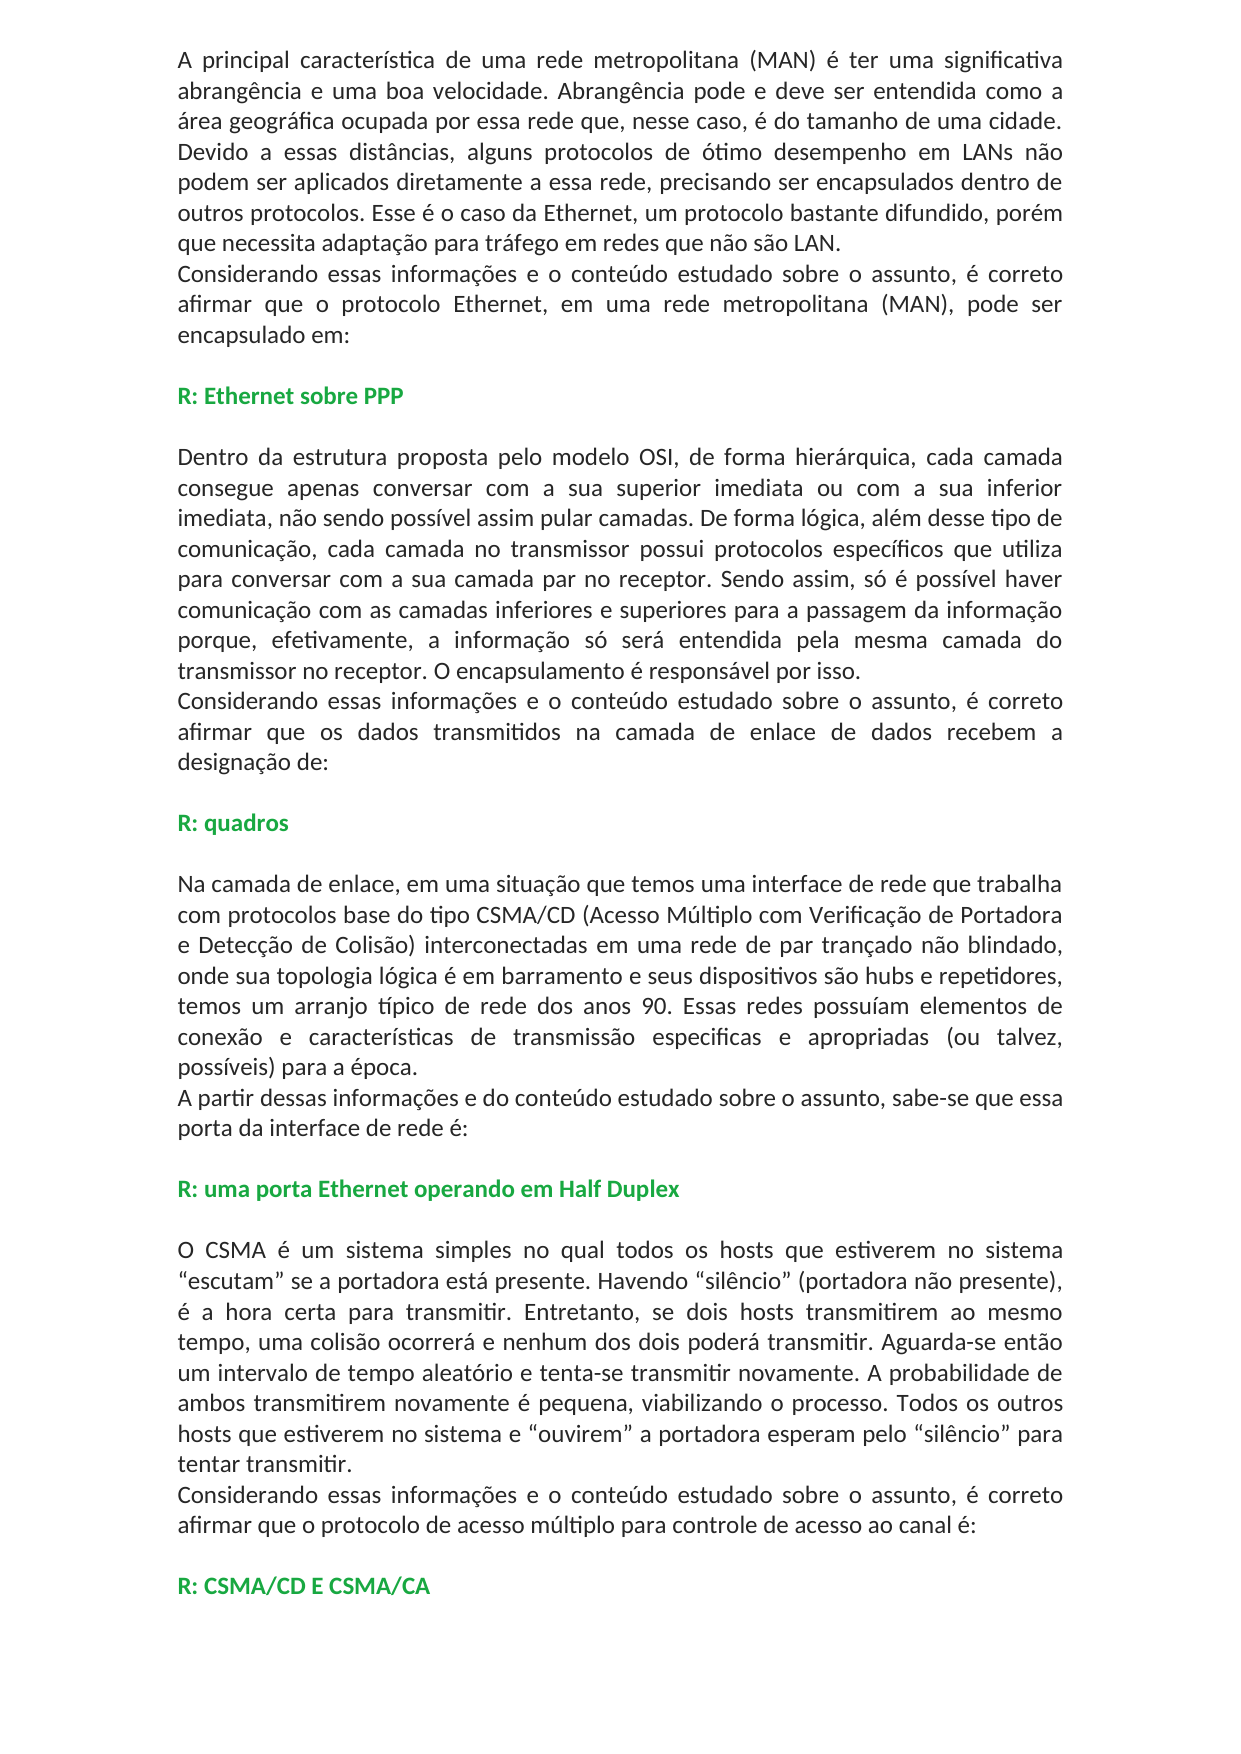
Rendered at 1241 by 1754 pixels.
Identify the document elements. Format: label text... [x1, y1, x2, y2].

text R: Ethernet sobre PPP [177, 380, 1063, 411]
text R: CSMA/CD E CSMA/CA [177, 1570, 1063, 1601]
text Na camada de enlace, em uma situação que temos uma interface de rede que trabalha com protocolos base do tipo CSMA/CD (Acesso Múltiplo com Verificação de Portadora e Detecção de Colisão) interconectadas em uma rede de par trançado não blindado, onde sua topologia lógica é em barramento e seus dispositivos são hubs e repetidores, temos um arranjo típico de rede dos anos 90. Essas redes possuíam elementos de conexão e características de transmissão especificas e apropriadas (ou talvez, possíveis) para a época. [177, 868, 1063, 1082]
text Considerando essas informações e o conteúdo estudado sobre o assunto, é correto afirmar que o protocolo de acesso múltiplo para controle de acesso ao canal é: [177, 1479, 1063, 1540]
text Considerando essas informações e o conteúdo estudado sobre o assunto, é correto afirmar que os dados transmitidos na camada de enlace de dados recebem a designação de: [177, 685, 1063, 777]
text A partir dessas informações e do conteúdo estudado sobre o assunto, sabe-se que essa porta da interface de rede é: [177, 1082, 1063, 1143]
text Dentro da estrutura proposta pelo modelo OSI, de forma hierárquica, cada camada consegue apenas conversar com a sua superior imediata ou com a sua inferior imediata, não sendo possível assim pular camadas. De forma lógica, além desse tipo de comunicação, cada camada no transmissor possui protocolos específicos que utiliza para conversar com a sua camada par no receptor. Sendo assim, só é possível haver comunicação com as camadas inferiores e superiores para a passagem da informação porque, efetivamente, a informação só será entendida pela mesma camada do transmissor no receptor. O encapsulamento é responsável por isso. [177, 441, 1063, 685]
text Considerando essas informações e o conteúdo estudado sobre o assunto, é correto afirmar que o protocolo Ethernet, em uma rede metropolitana (MAN), pode ser encapsulado em: [177, 258, 1063, 349]
text R: quadros [177, 807, 1063, 838]
text R: uma porta Ethernet operando em Half Duplex [177, 1174, 1063, 1204]
text A principal característica de uma rede metropolitana (MAN) é ter uma significativa abrangência e uma boa velocidade. Abrangência pode e deve ser entendida como a área geográfica ocupada por essa rede que, nesse caso, é do tamanho de uma cidade. Devido a essas distâncias, alguns protocolos de ótimo desempenho em LANs não podem ser aplicados diretamente a essa rede, precisando ser encapsulados dentro de outros protocolos. Esse é o caso da Ethernet, um protocolo bastante difundido, porém que necessita adaptação para tráfego em redes que não são LAN. [177, 44, 1063, 258]
text O CSMA é um sistema simples no qual todos os hosts que estiverem no sistema “escutam” se a portadora está presente. Havendo “silêncio” (portadora não presente), é a hora certa para transmitir. Entretanto, se dois hosts transmitirem ao mesmo tempo, uma colisão ocorrerá e nenhum dos dois poderá transmitir. Aguarda-se então um intervalo de tempo aleatório e tenta-se transmitir novamente. A probabilidade de ambos transmitirem novamente é pequena, viabilizando o processo. Todos os outros hosts que estiverem no sistema e “ouvirem” a portadora esperam pelo “silêncio” para tentar transmitir. [177, 1235, 1063, 1479]
